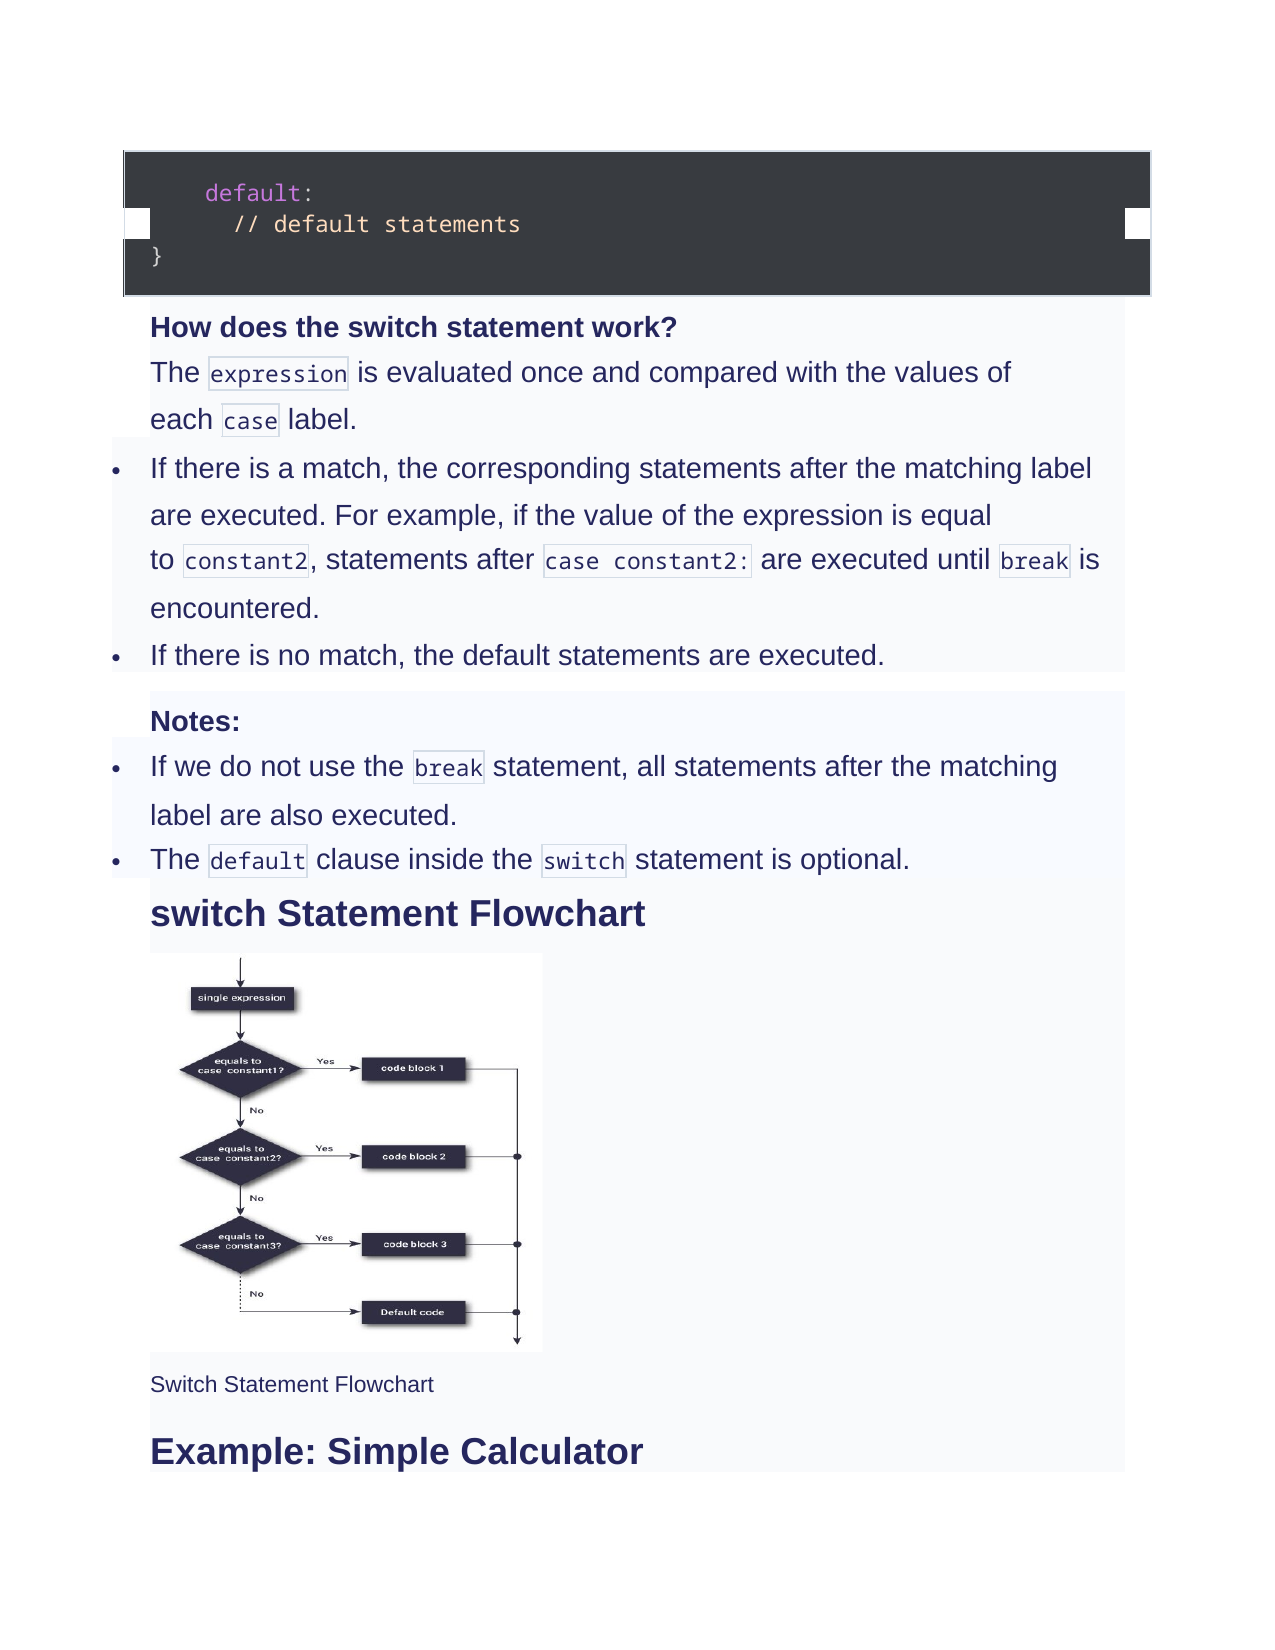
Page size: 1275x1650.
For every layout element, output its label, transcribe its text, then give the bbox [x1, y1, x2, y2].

text Switch Statement Flowchart [150, 1371, 1125, 1397]
picture [150, 953, 543, 1352]
text default: [125, 152, 1150, 208]
subtitle Example: Simple Calculator [150, 1416, 1125, 1472]
text } [125, 212, 1150, 295]
list If we do not use the break statement, all statements after the matching label are also executed. [112, 737, 1125, 831]
text Notes: [150, 691, 1125, 737]
list The default clause inside the switch statement is optional. [112, 831, 1125, 878]
text How does the switch statement work? [150, 297, 1125, 344]
text The expression is evaluated once and compared with the values of each case label. [150, 344, 1125, 437]
subtitle switch Statement Flowchart [150, 878, 1125, 934]
list If there is a match, the corresponding statements after the matching label are executed. For example, if the value of the expression is equal to constant2, statements after case constant2: are executed until break is encountered. [112, 437, 1125, 625]
list If there is no match, the default statements are executed. [112, 625, 1125, 672]
